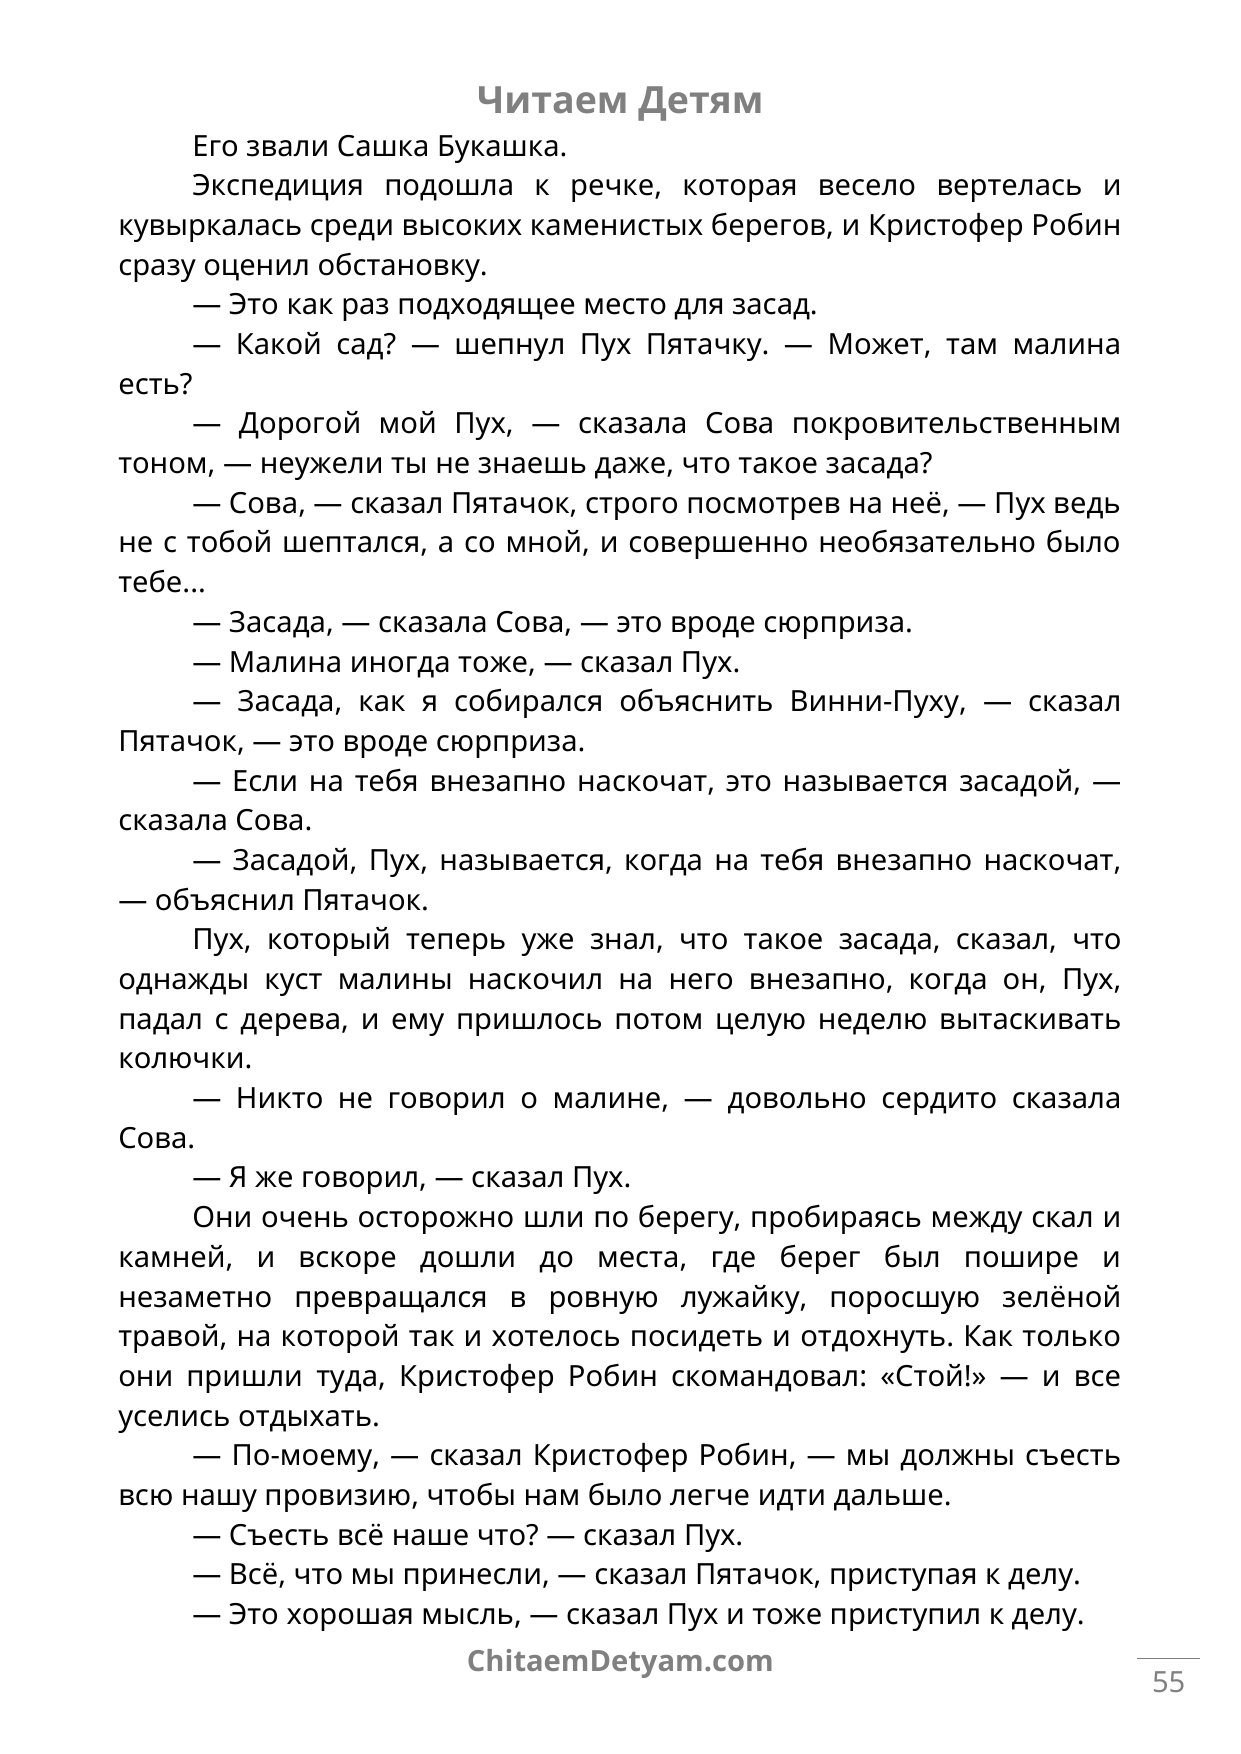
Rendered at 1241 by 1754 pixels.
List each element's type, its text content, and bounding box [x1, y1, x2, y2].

text — По-моему, — сказал Кристофер Робин, — мы должны съесть всю нашу провизию, чтобы нам было легче идти дальше. [118, 1434, 1122, 1514]
text — Я же говорил, — сказал Пух. [118, 1157, 1122, 1196]
text — Засада, — сказала Сова, — это вроде сюрприза. [118, 601, 1122, 641]
text — Никто не говорил о малине, — довольно сердито сказала Сова. [118, 1077, 1122, 1157]
text Пух, который теперь уже знал, что такое засада, сказал, что однажды куст малины наскочил на него внезапно, когда он, Пух, падал с дерева, и ему пришлось потом целую неделю вытаскивать колючки. [118, 919, 1122, 1077]
text — Какой сад? — шепнул Пух Пятачку. — Может, там малина есть? [118, 323, 1122, 403]
text Его звали Сашка Букашка. [118, 125, 1122, 164]
text — Дорогой мой Пух, — сказала Сова покровительственным тоном, — неужели ты не знаешь даже, что такое засада? [118, 403, 1122, 482]
text — Съесть всё наше что? — сказал Пух. [118, 1514, 1122, 1554]
text — Всё, что мы принесли, — сказал Пятачок, приступая к делу. [118, 1554, 1122, 1593]
text Экспедиция подошла к речке, которая весело вертелась и кувыркалась среди высоких каменистых берегов, и Кристофер Робин сразу оценил обстановку. [118, 164, 1122, 284]
text — Это как раз подходящее место для засад. [118, 284, 1122, 323]
text — Засадой, Пух, называется, когда на тебя внезапно наскочат, — объяснил Пятачок. [118, 839, 1122, 919]
text — Это хорошая мысль, — сказал Пух и тоже приступил к делу. [118, 1593, 1122, 1633]
text — Сова, — сказал Пятачок, строго посмотрев на неё, — Пух ведь не с тобой шептался, а со мной, и совершенно необязательно было тебе... [118, 482, 1122, 601]
text Они очень осторожно шли по берегу, пробираясь между скал и камней, и вскоре дошли до места, где берег был пошире и незаметно превращался в ровную лужайку, поросшую зелёной травой, на которой так и хотелось посидеть и отдохнуть. Как только они пришли туда, Кристофер Робин скомандовал: «Стой!» — и все уселись отдыхать. [118, 1196, 1122, 1434]
text — Если на тебя внезапно наскочат, это называется засадой, — сказала Сова. [118, 760, 1122, 839]
text — Засада, как я собирался объяснить Винни-Пуху, — сказал Пятачок, — это вроде сюрприза. [118, 681, 1122, 760]
text — Малина иногда тоже, — сказал Пух. [118, 641, 1122, 681]
